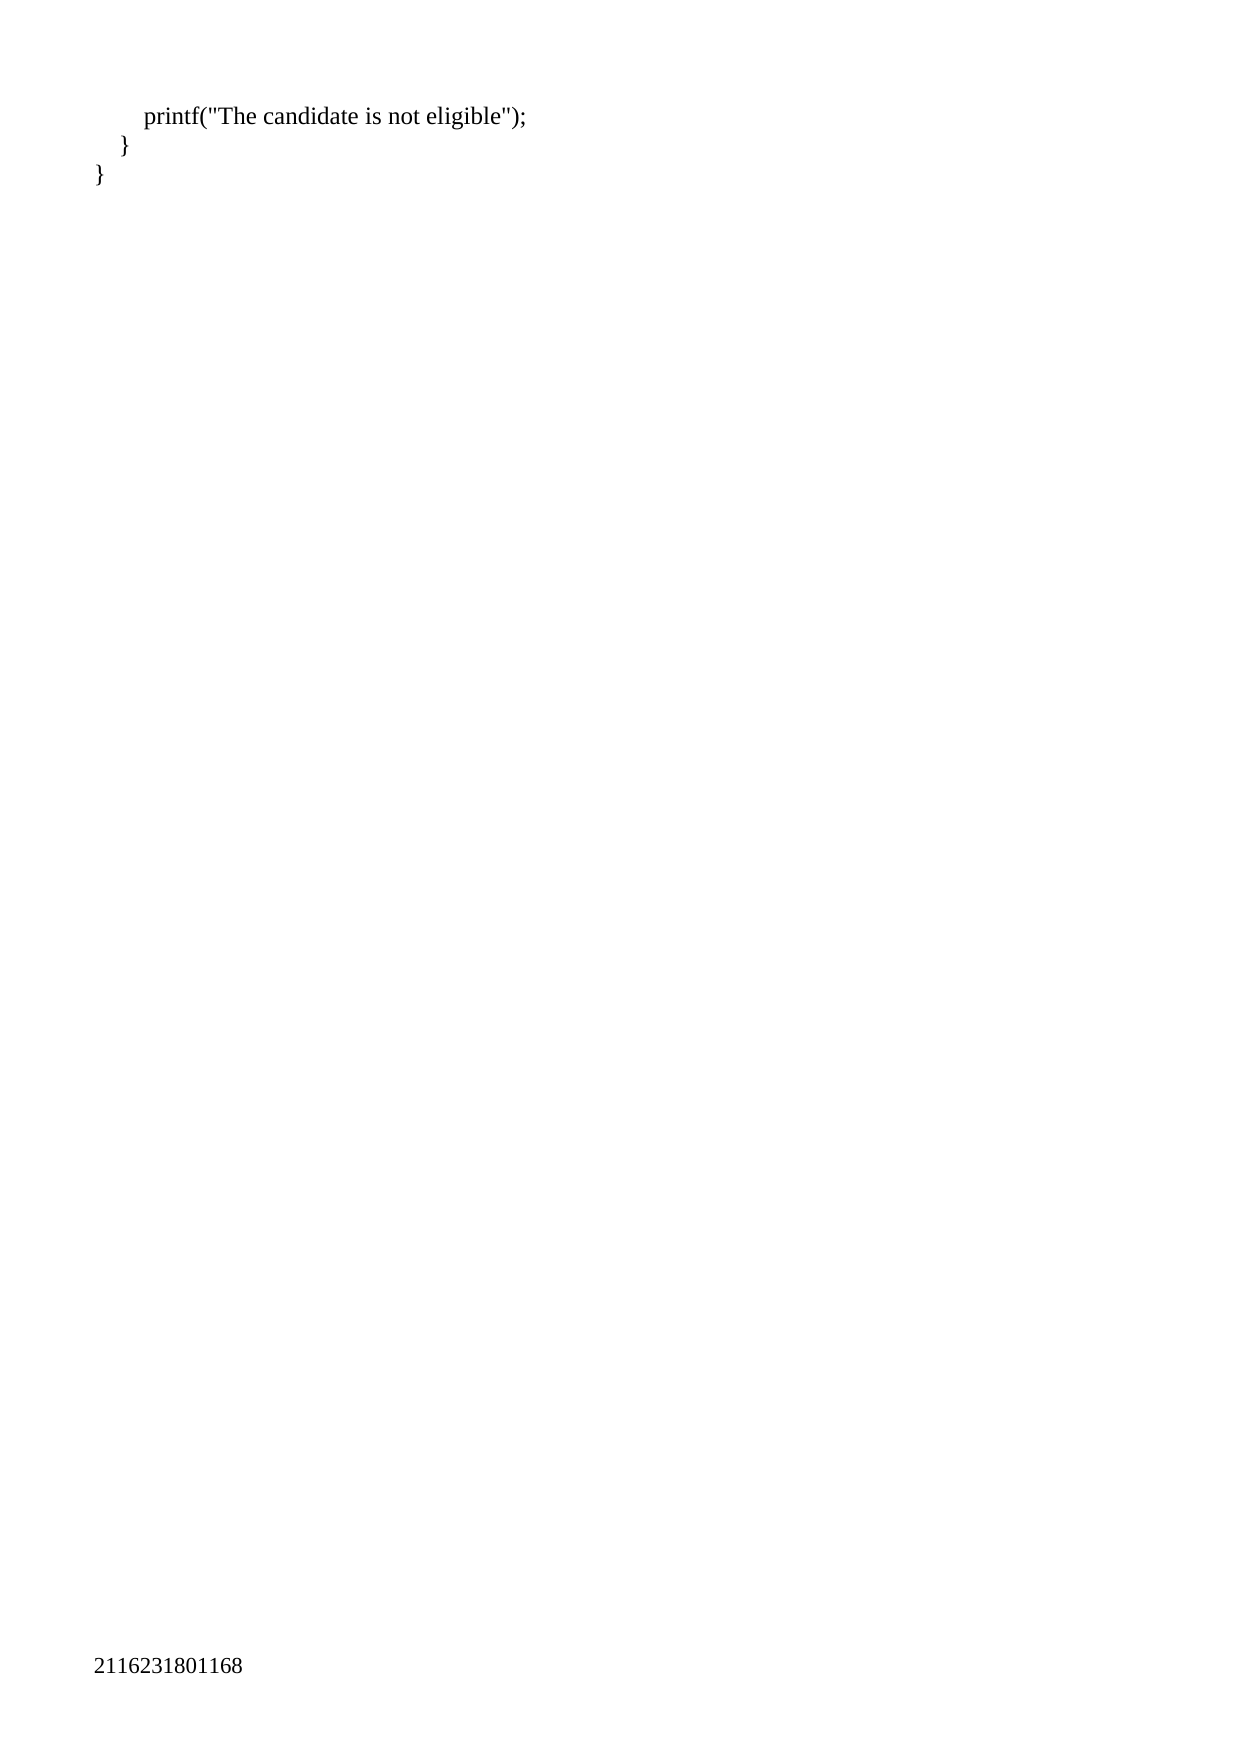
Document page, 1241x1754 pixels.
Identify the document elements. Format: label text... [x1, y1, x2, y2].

text } [94, 159, 1155, 188]
text } [94, 130, 1155, 159]
text printf("The candidate is not eligible"); [94, 101, 1155, 130]
